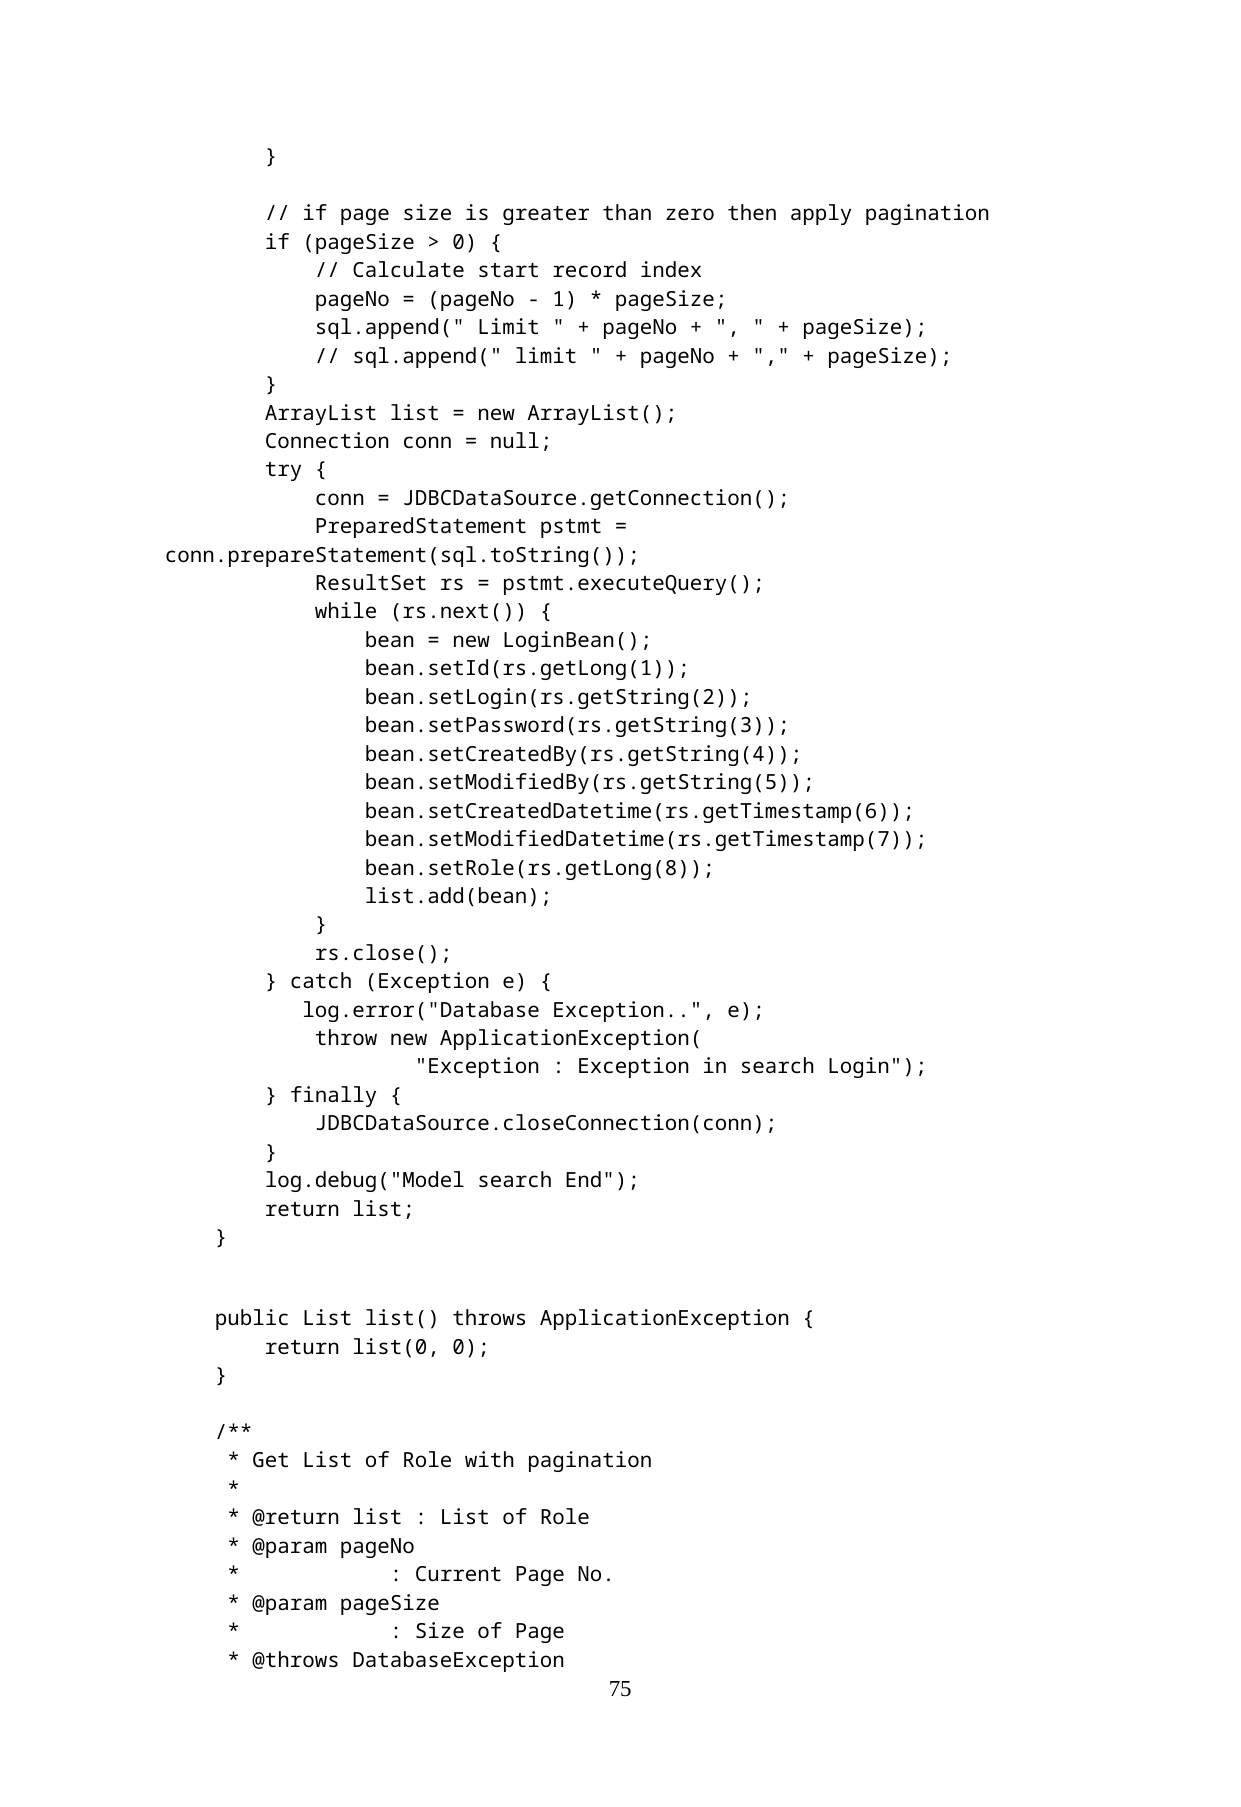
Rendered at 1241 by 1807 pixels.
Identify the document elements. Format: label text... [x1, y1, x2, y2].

text } [164, 369, 1078, 398]
text bean.setModifiedBy(rs.getString(5)); [164, 767, 1078, 796]
text } [164, 1222, 1078, 1251]
text bean = new LoginBean(); [164, 625, 1078, 653]
text Connection conn = null; [164, 426, 1078, 454]
text // if page size is greater than zero then apply pagination [164, 198, 1078, 227]
text bean.setModifiedDatetime(rs.getTimestamp(7)); [164, 824, 1078, 853]
text try { [164, 454, 1078, 483]
text return list; [164, 1194, 1078, 1222]
text } catch (Exception e) { [164, 966, 1078, 995]
text /** [164, 1417, 1078, 1446]
text * Get List of Role with pagination [164, 1446, 1078, 1474]
text bean.setCreatedBy(rs.getString(4)); [164, 739, 1078, 767]
text } [164, 142, 1078, 170]
text log.error("Database Exception..", e); [164, 995, 1078, 1023]
text list.add(bean); [164, 881, 1078, 909]
text * : Size of Page [164, 1616, 1078, 1645]
text bean.setPassword(rs.getString(3)); [164, 710, 1078, 739]
text // sql.append(" limit " + pageNo + "," + pageSize); [164, 341, 1078, 369]
text JDBCDataSource.closeConnection(conn); [164, 1108, 1078, 1137]
text * @param pageNo [164, 1531, 1078, 1559]
text conn = JDBCDataSource.getConnection(); [164, 483, 1078, 511]
text * @throws DatabaseException [164, 1645, 1078, 1673]
text } finally { [164, 1080, 1078, 1108]
text bean.setRole(rs.getLong(8)); [164, 853, 1078, 881]
text * @param pageSize [164, 1588, 1078, 1616]
text ArrayList list = new ArrayList(); [164, 398, 1078, 426]
text * [164, 1474, 1078, 1502]
text log.debug("Model search End"); [164, 1165, 1078, 1194]
text } [164, 1137, 1078, 1165]
text sql.append(" Limit " + pageNo + ", " + pageSize); [164, 312, 1078, 341]
text rs.close(); [164, 938, 1078, 966]
text ResultSet rs = pstmt.executeQuery(); [164, 568, 1078, 597]
text * @return list : List of Role [164, 1502, 1078, 1531]
text return list(0, 0); [164, 1332, 1078, 1360]
text PreparedStatement pstmt = conn.prepareStatement(sql.toString()); [164, 511, 1078, 568]
text bean.setId(rs.getLong(1)); [164, 653, 1078, 682]
text while (rs.next()) { [164, 597, 1078, 625]
text * : Current Page No. [164, 1559, 1078, 1588]
text public List list() throws ApplicationException { [164, 1303, 1078, 1332]
text "Exception : Exception in search Login"); [164, 1052, 1078, 1080]
text bean.setCreatedDatetime(rs.getTimestamp(6)); [164, 796, 1078, 824]
text if (pageSize > 0) { [164, 227, 1078, 255]
text } [164, 909, 1078, 938]
text throw new ApplicationException( [164, 1023, 1078, 1052]
text pageNo = (pageNo - 1) * pageSize; [164, 284, 1078, 312]
text } [164, 1360, 1078, 1389]
text bean.setLogin(rs.getString(2)); [164, 682, 1078, 710]
text // Calculate start record index [164, 255, 1078, 284]
